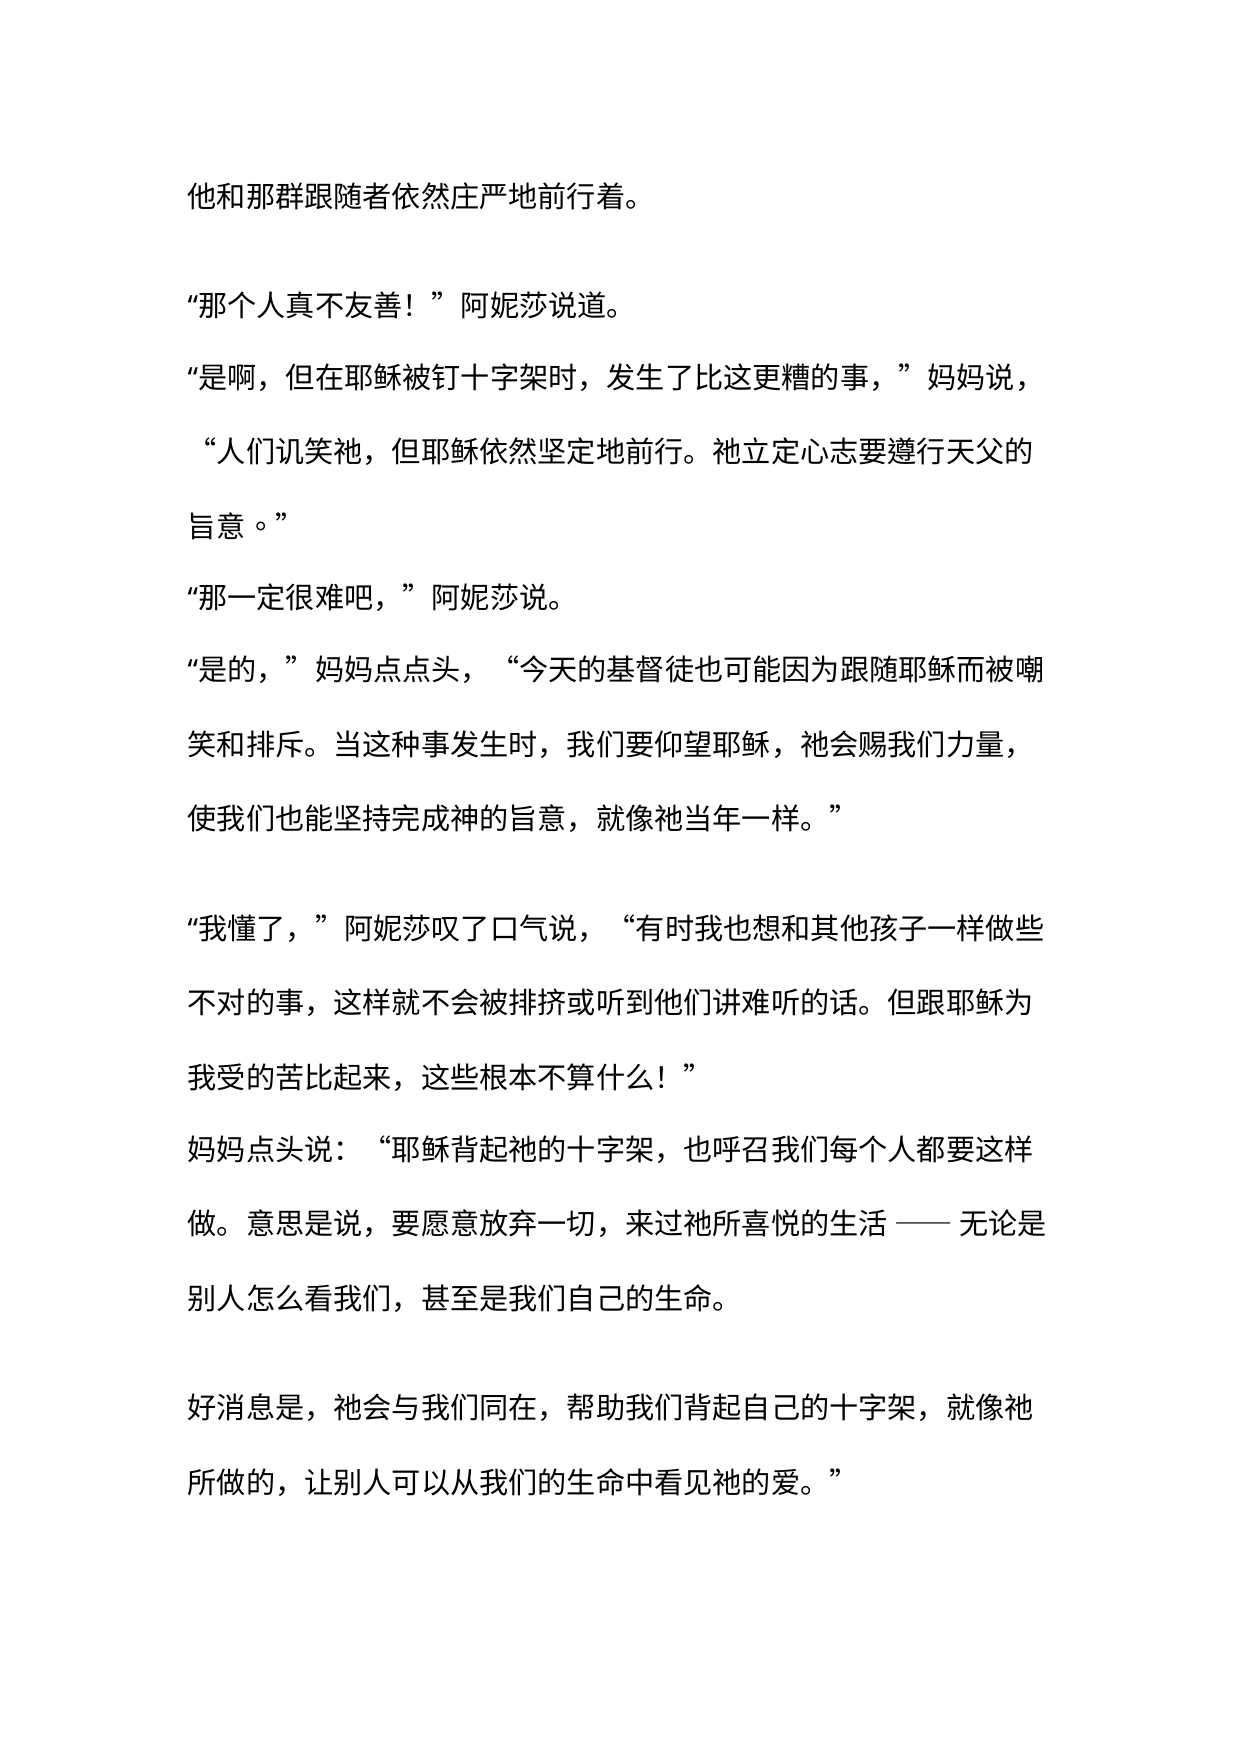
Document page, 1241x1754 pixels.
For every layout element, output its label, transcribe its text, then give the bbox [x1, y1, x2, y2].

text 妈妈点头说：“耶稣背起祂的十字架，也呼召我们每个人都要这样做。意思是说，要愿意放弃一切，来过祂所喜悦的生活 —— 无论是别人怎么看我们，甚至是我们自己的生命。 [187, 1115, 1053, 1329]
text “那一定很难吧，”阿妮莎说。 [187, 564, 1053, 629]
text 他和那群跟随者依然庄严地前行着。 [187, 162, 1053, 227]
text “是的，”妈妈点点头，“今天的基督徒也可能因为跟随耶稣而被嘲笑和排斥。当这种事发生时，我们要仰望耶稣，祂会赐我们力量，使我们也能坚持完成神的旨意，就像祂当年一样。” [187, 635, 1053, 849]
text “那个人真不友善！”阿妮莎说道。 [187, 272, 1053, 337]
text “我懂了，”阿妮莎叹了口气说，“有时我也想和其他孩子一样做些不对的事，这样就不会被排挤或听到他们讲难听的话。但跟耶稣为我受的苦比起来，这些根本不算什么！” [187, 894, 1053, 1108]
text 好消息是，祂会与我们同在，帮助我们背起自己的十字架，就像祂所做的，让别人可以从我们的生命中看见祂的爱。” [187, 1374, 1053, 1513]
text “是啊，但在耶稣被钉十字架时，发生了比这更糟的事，”妈妈说，“人们讥笑祂，但耶稣依然坚定地前行。祂立定心志要遵行天父的旨意。” [187, 343, 1053, 557]
